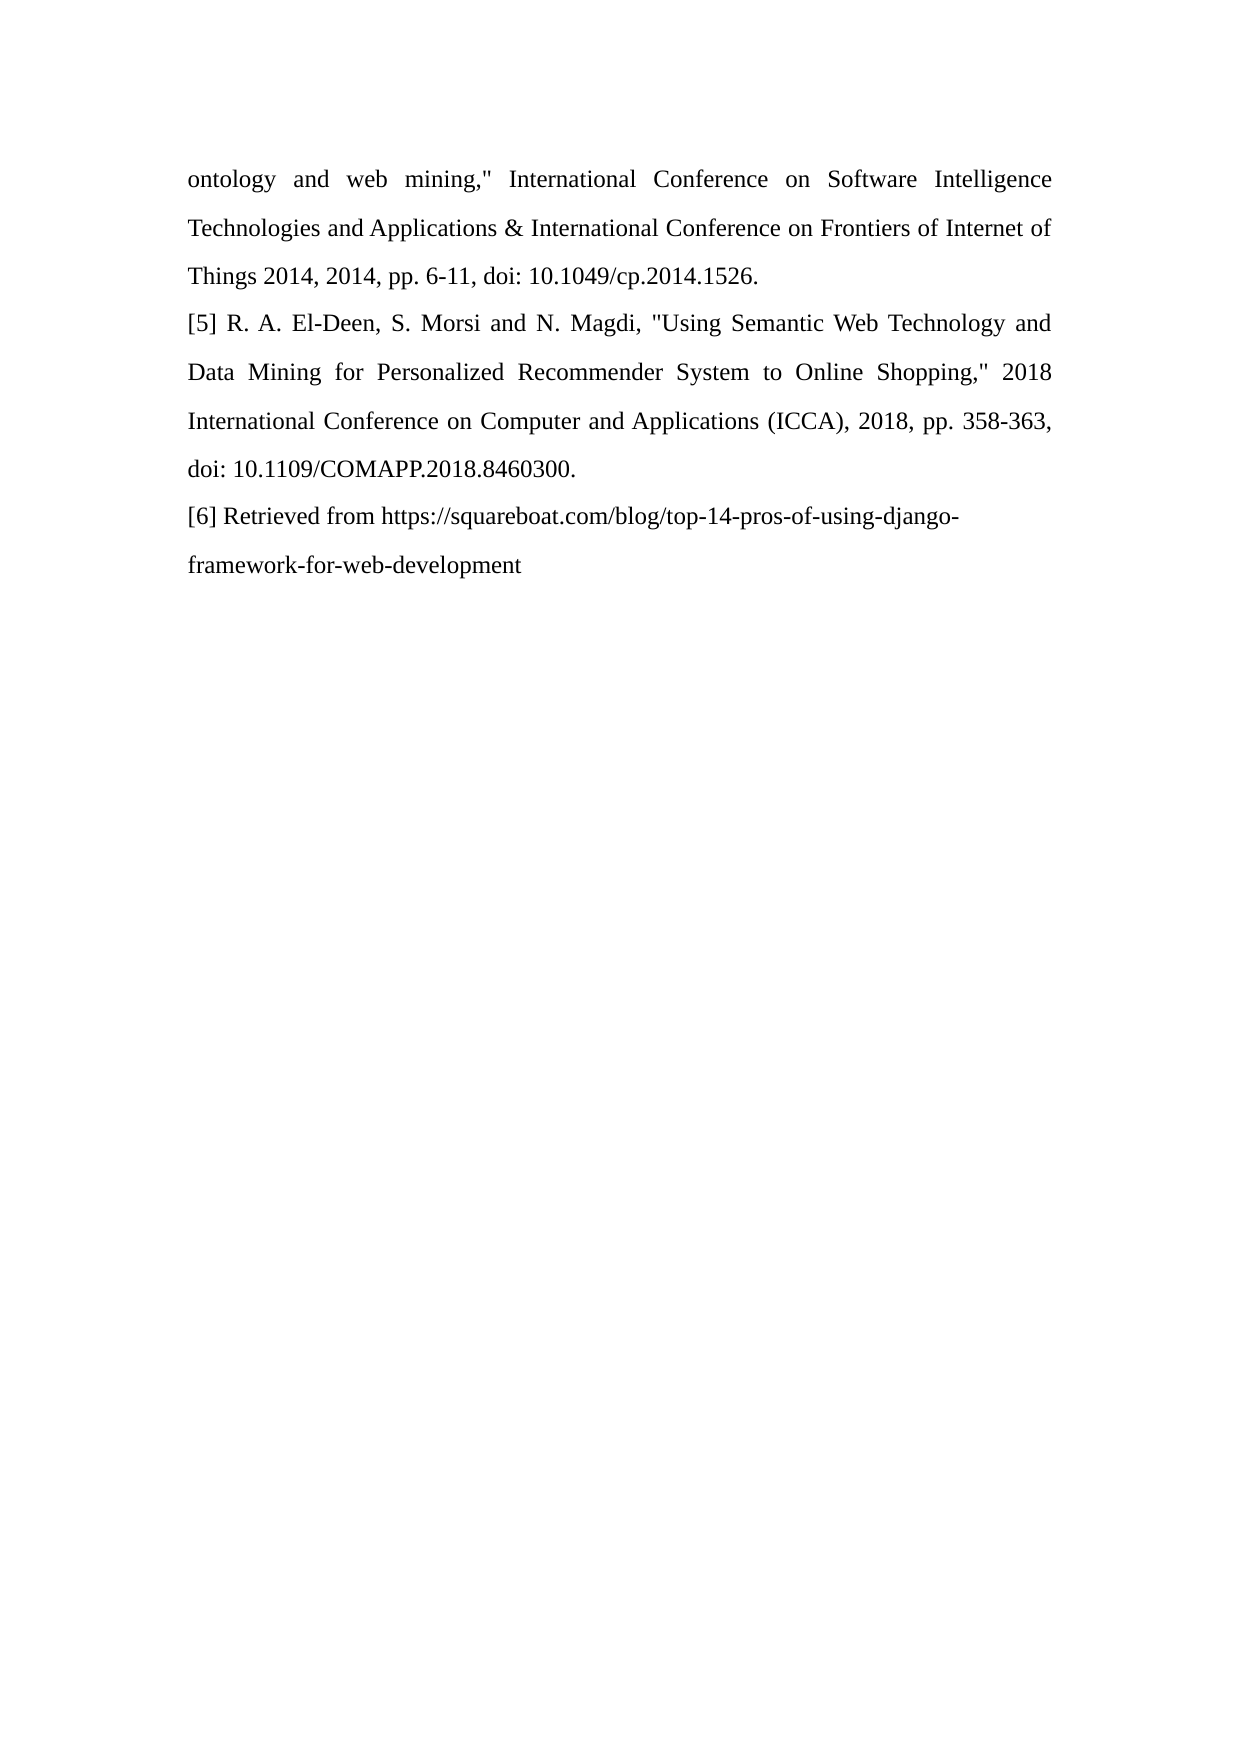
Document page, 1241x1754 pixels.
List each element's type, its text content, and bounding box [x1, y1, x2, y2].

text [5] R. A. El-Deen, S. Morsi and N. Magdi, "Using Semantic Web Technology and Data Mining for Personalized Recommender System to Online Shopping," 2018 International Conference on Computer and Applications (ICCA), 2018, pp. 358-363, doi: 10.1109/COMAPP.2018.8460300. [187, 306, 1053, 485]
text [6] Retrieved from https://squareboat.com/blog/top-14-pros-of-using-django-framework-for-web-development [187, 499, 1053, 581]
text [187, 162, 1053, 292]
